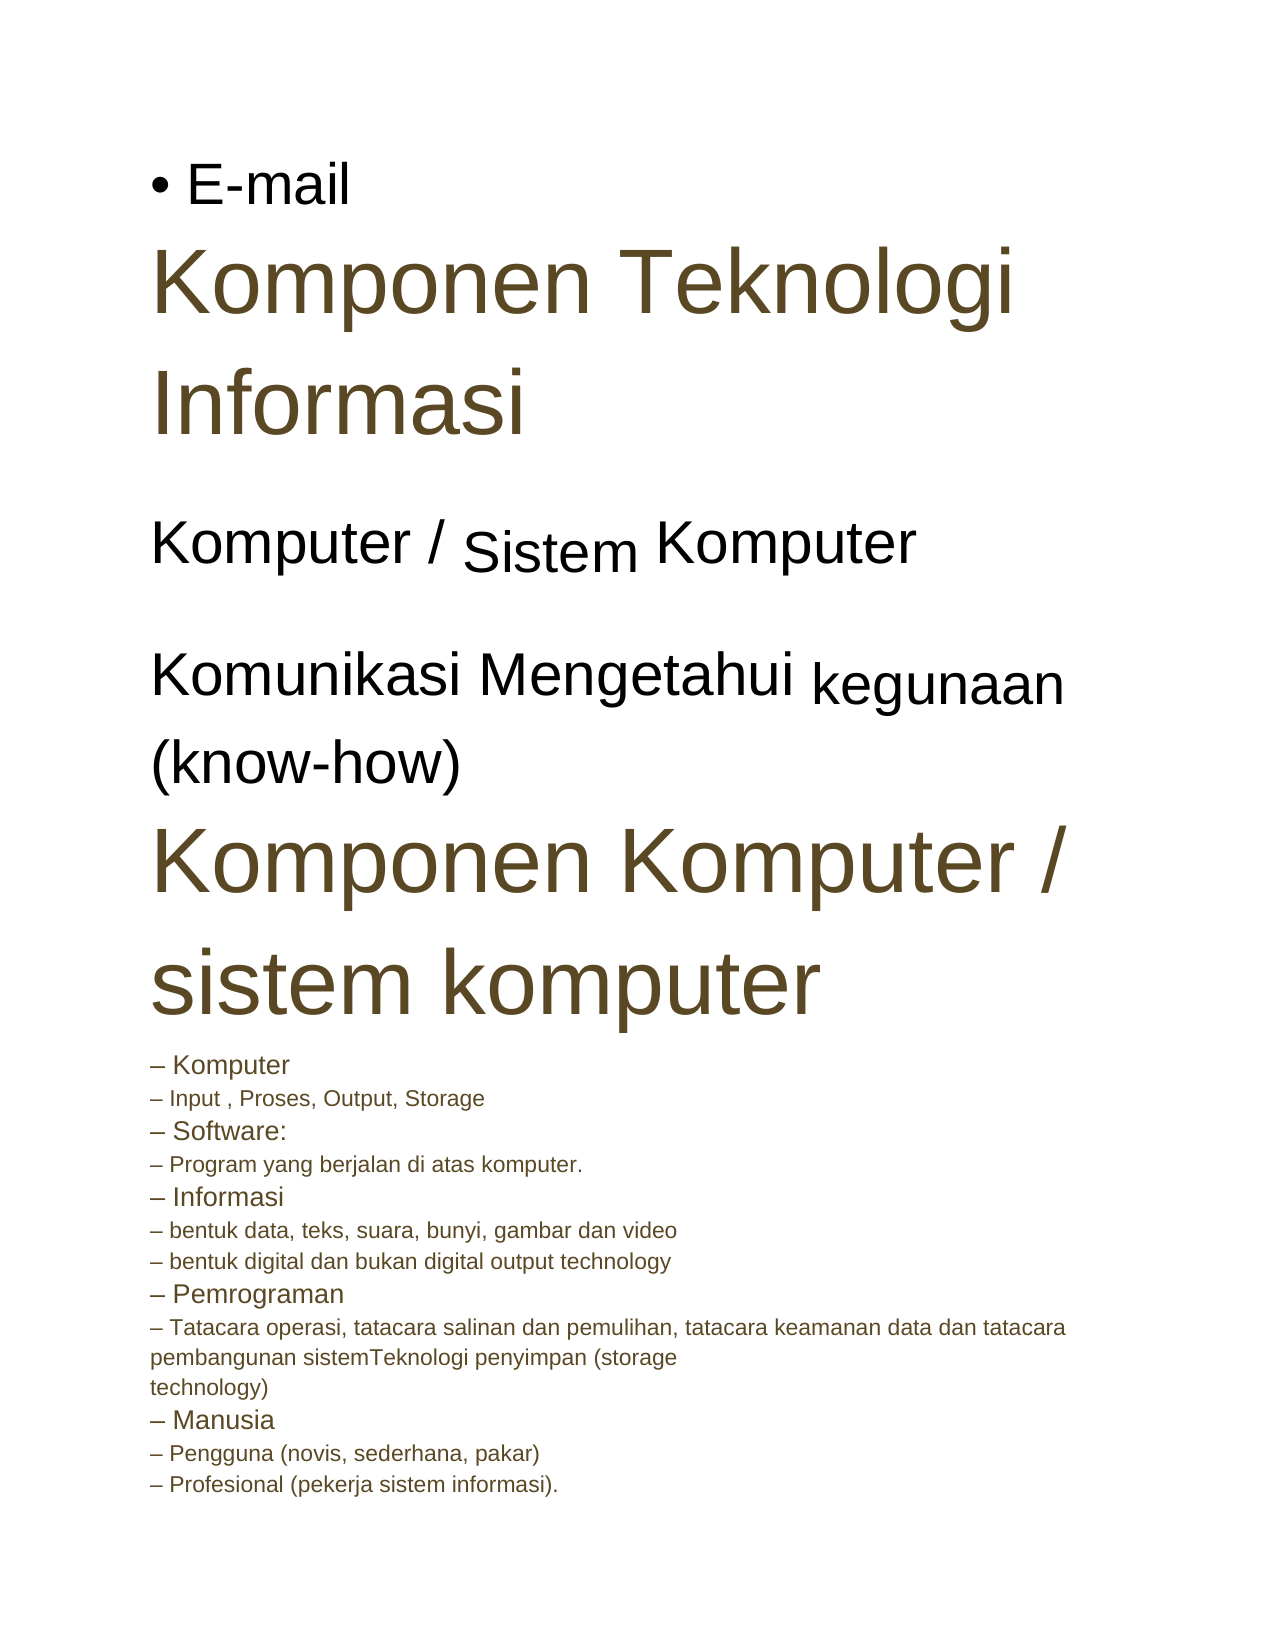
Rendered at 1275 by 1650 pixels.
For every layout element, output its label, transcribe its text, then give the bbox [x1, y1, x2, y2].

text – Tatacara operasi, tatacara salinan dan pemulihan, tatacara keamanan data dan tatacara pembangunan sistemTeknologi penyimpan (storage [150, 1314, 1125, 1370]
text – Manusia [150, 1404, 1125, 1436]
text – bentuk digital dan bukan digital output technology [150, 1248, 1125, 1274]
text technology) [150, 1374, 1125, 1401]
text – Komputer [150, 1049, 1125, 1080]
text – bentuk data, teks, suara, bunyi, gambar dan video [150, 1217, 1125, 1244]
text – Informasi [150, 1181, 1125, 1213]
text – Software: [150, 1115, 1125, 1147]
text – Pengguna (novis, sederhana, pakar) [150, 1440, 1125, 1467]
text Komputer / Sistem Komputer [150, 469, 1125, 584]
text • E-mail [150, 150, 1125, 217]
text – Pemrograman [150, 1278, 1125, 1309]
text – Profesional (pekerja sistem informasi). [150, 1471, 1125, 1497]
text – Program yang berjalan di atas komputer. [150, 1151, 1125, 1178]
text – Input , Proses, Output, Storage [150, 1085, 1125, 1111]
text Komunikasi Mengetahui kegunaan (know-how) [150, 602, 1125, 796]
text Komponen Teknologi Informasi [150, 227, 1125, 454]
text Komponen Komputer / sistem komputer [150, 807, 1125, 1033]
